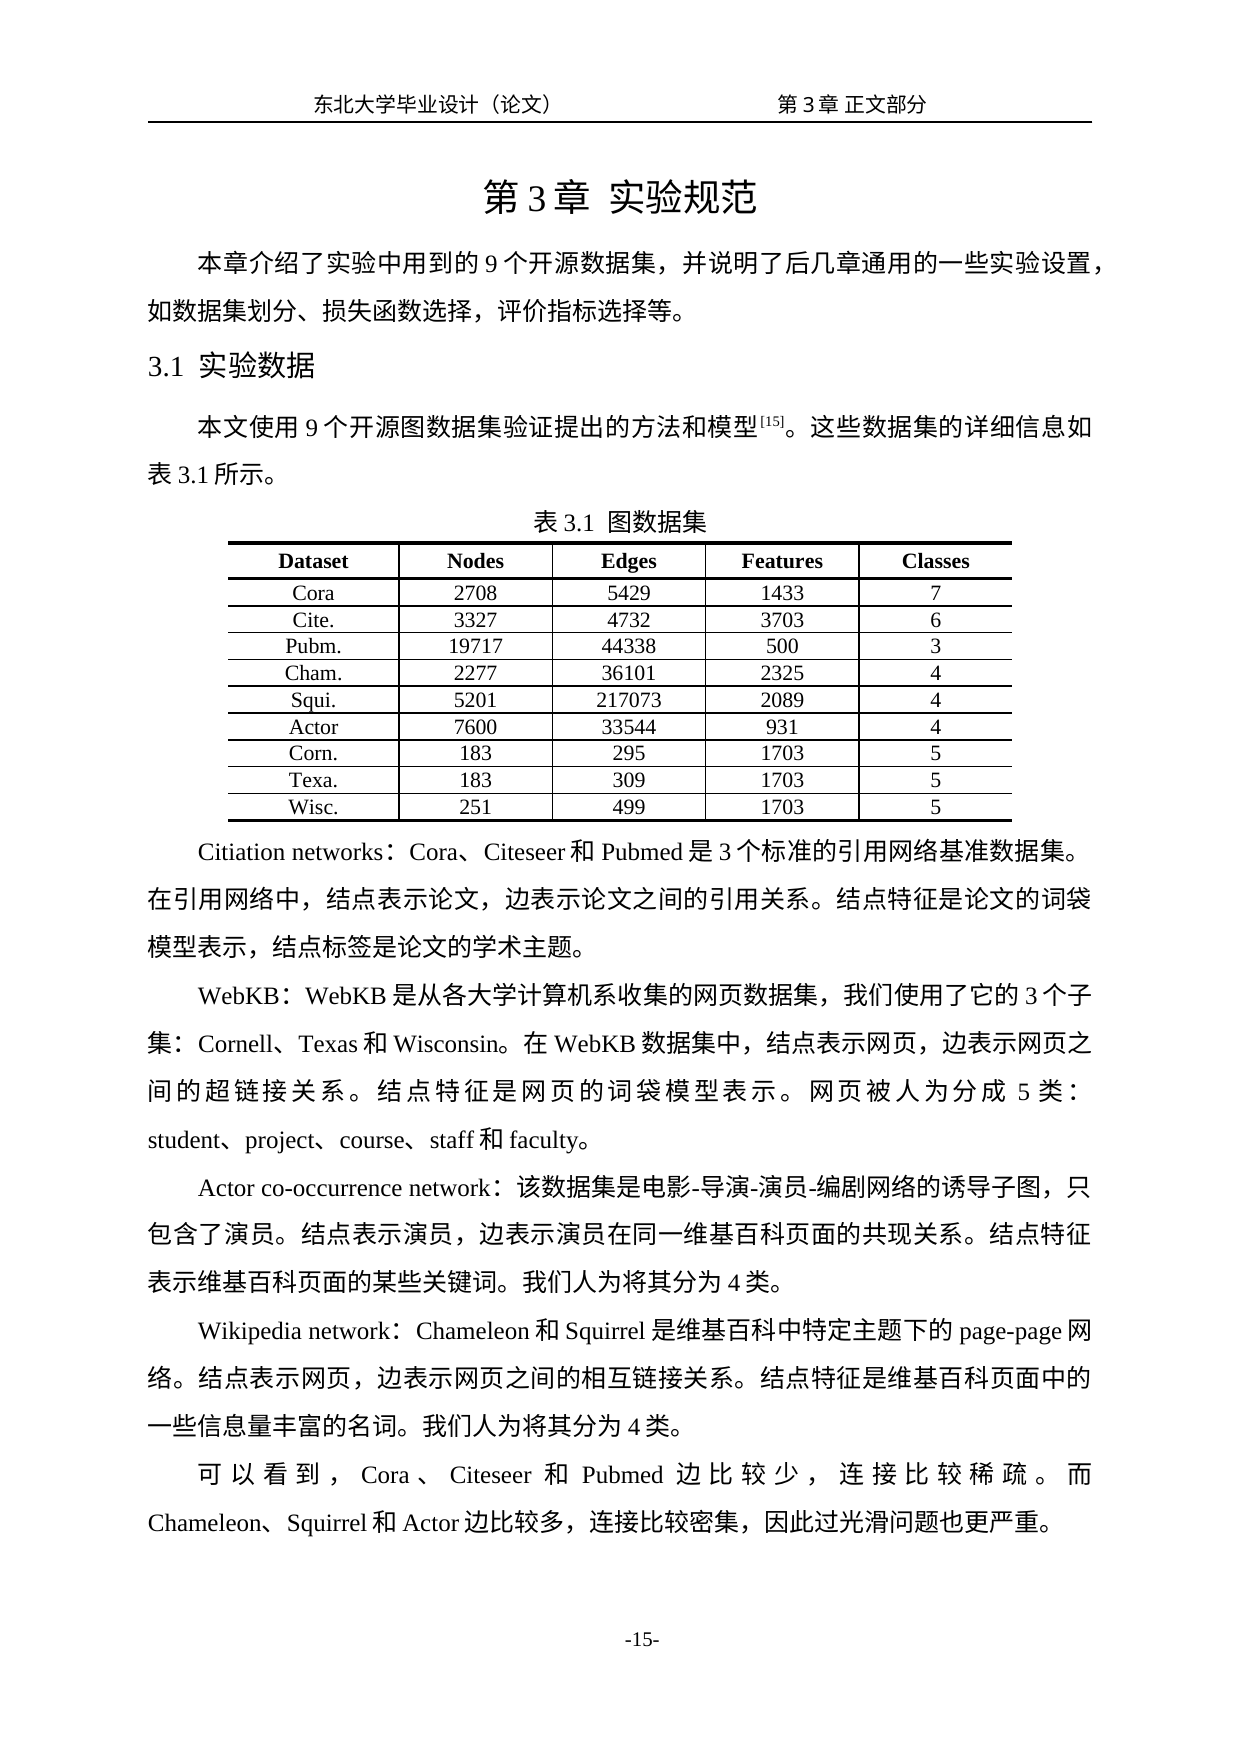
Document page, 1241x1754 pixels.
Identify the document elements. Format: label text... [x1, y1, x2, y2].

table_cell 500 [706, 633, 858, 658]
table_cell Cora [228, 580, 398, 605]
table_cell 5 [860, 767, 1012, 792]
text 可以看到，Cora、Citeseer和Pubmed边比较少，连接比较稀疏。而Chameleon、Squirrel和Actor边比较多，连接比较密集，因此过光滑问题也更严重。 [148, 1445, 1092, 1541]
text 本文使用9个开源图数据集验证提出的方法和模型[15]。这些数据集的详细信息如表3.1所示。 [148, 398, 1092, 493]
text Citiation networks：Cora、Citeseer和Pubmed是3个标准的引用网络基准数据集。在引用网络中，结点表示论文，边表示论文之间的引用关系。结点特征是论文的词袋模型表示，结点标签是论文的学术主题。 [148, 822, 1092, 966]
table_header Classes [860, 545, 1012, 577]
table_cell 6 [860, 607, 1012, 632]
table_cell 4732 [553, 607, 705, 632]
table_cell Actor [228, 714, 398, 739]
table_cell 7600 [400, 714, 552, 739]
table_cell 2708 [400, 580, 552, 605]
table_cell 1703 [706, 794, 858, 819]
table_cell 5 [860, 741, 1012, 766]
table_cell Texa. [228, 767, 398, 792]
table_cell Pubm. [228, 633, 398, 658]
table_cell 3 [860, 633, 1012, 658]
table_cell Squi. [228, 687, 398, 712]
table_cell 5201 [400, 687, 552, 712]
text 表3.1 图数据集 [148, 493, 1092, 541]
text Wikipedia network：Chameleon和Squirrel是维基百科中特定主题下的page-page网络。结点表示网页，边表示网页之间的相互链接关系。结点特征是维基百科页面中的一些信息量丰富的名词。我们人为将其分为4类。 [148, 1301, 1092, 1445]
table_cell Wisc. [228, 794, 398, 819]
table_cell 4 [860, 660, 1012, 685]
table_cell 2325 [706, 660, 858, 685]
table_cell 33544 [553, 714, 705, 739]
text 第3章 实验规范 [148, 168, 1092, 222]
table_cell 1433 [706, 580, 858, 605]
table_cell 251 [400, 794, 552, 819]
table_cell 1703 [706, 767, 858, 792]
table_cell 5429 [553, 580, 705, 605]
table_cell 2277 [400, 660, 552, 685]
text Actor co-occurrence network：该数据集是电影-导演-演员-编剧网络的诱导子图，只包含了演员。结点表示演员，边表示演员在同一维基百科页面的共现关系。结点特征表示维基百科页面的某些关键词。我们人为将其分为4类。 [148, 1158, 1092, 1301]
table_header Features [706, 545, 858, 577]
table_cell 1703 [706, 741, 858, 766]
table_cell 931 [706, 714, 858, 739]
subtitle 3.1 实验数据 [148, 343, 1092, 385]
table_cell 309 [553, 767, 705, 792]
table_cell 183 [400, 767, 552, 792]
table_header Edges [553, 545, 705, 577]
table_cell 19717 [400, 633, 552, 658]
table_cell 295 [553, 741, 705, 766]
table_cell 183 [400, 741, 552, 766]
table_cell 499 [553, 794, 705, 819]
table_cell 3327 [400, 607, 552, 632]
table_cell Corn. [228, 741, 398, 766]
table_cell Cite. [228, 607, 398, 632]
table_header Dataset [228, 545, 398, 577]
table_cell 5 [860, 794, 1012, 819]
text 本章介绍了实验中用到的9个开源数据集，并说明了后几章通用的一些实验设置，如数据集划分、损失函数选择，评价指标选择等。 [148, 234, 1092, 330]
table_cell 4 [860, 714, 1012, 739]
table_cell 2089 [706, 687, 858, 712]
table_cell 36101 [553, 660, 705, 685]
table_cell 7 [860, 580, 1012, 605]
table_cell 4 [860, 687, 1012, 712]
table_header Nodes [400, 545, 552, 577]
table_cell Cham. [228, 660, 398, 685]
table_cell 3703 [706, 607, 858, 632]
text WebKB：WebKB是从各大学计算机系收集的网页数据集，我们使用了它的3个子集：Cornell、Texas和Wisconsin。在WebKB数据集中，结点表示网页，边表示网页之间的超链接关系。结点特征是网页的词袋模型表示。网页被人为分成5类：student、project、course、staff和faculty。 [148, 966, 1092, 1158]
table_cell 44338 [553, 633, 705, 658]
table_cell 217073 [553, 687, 705, 712]
